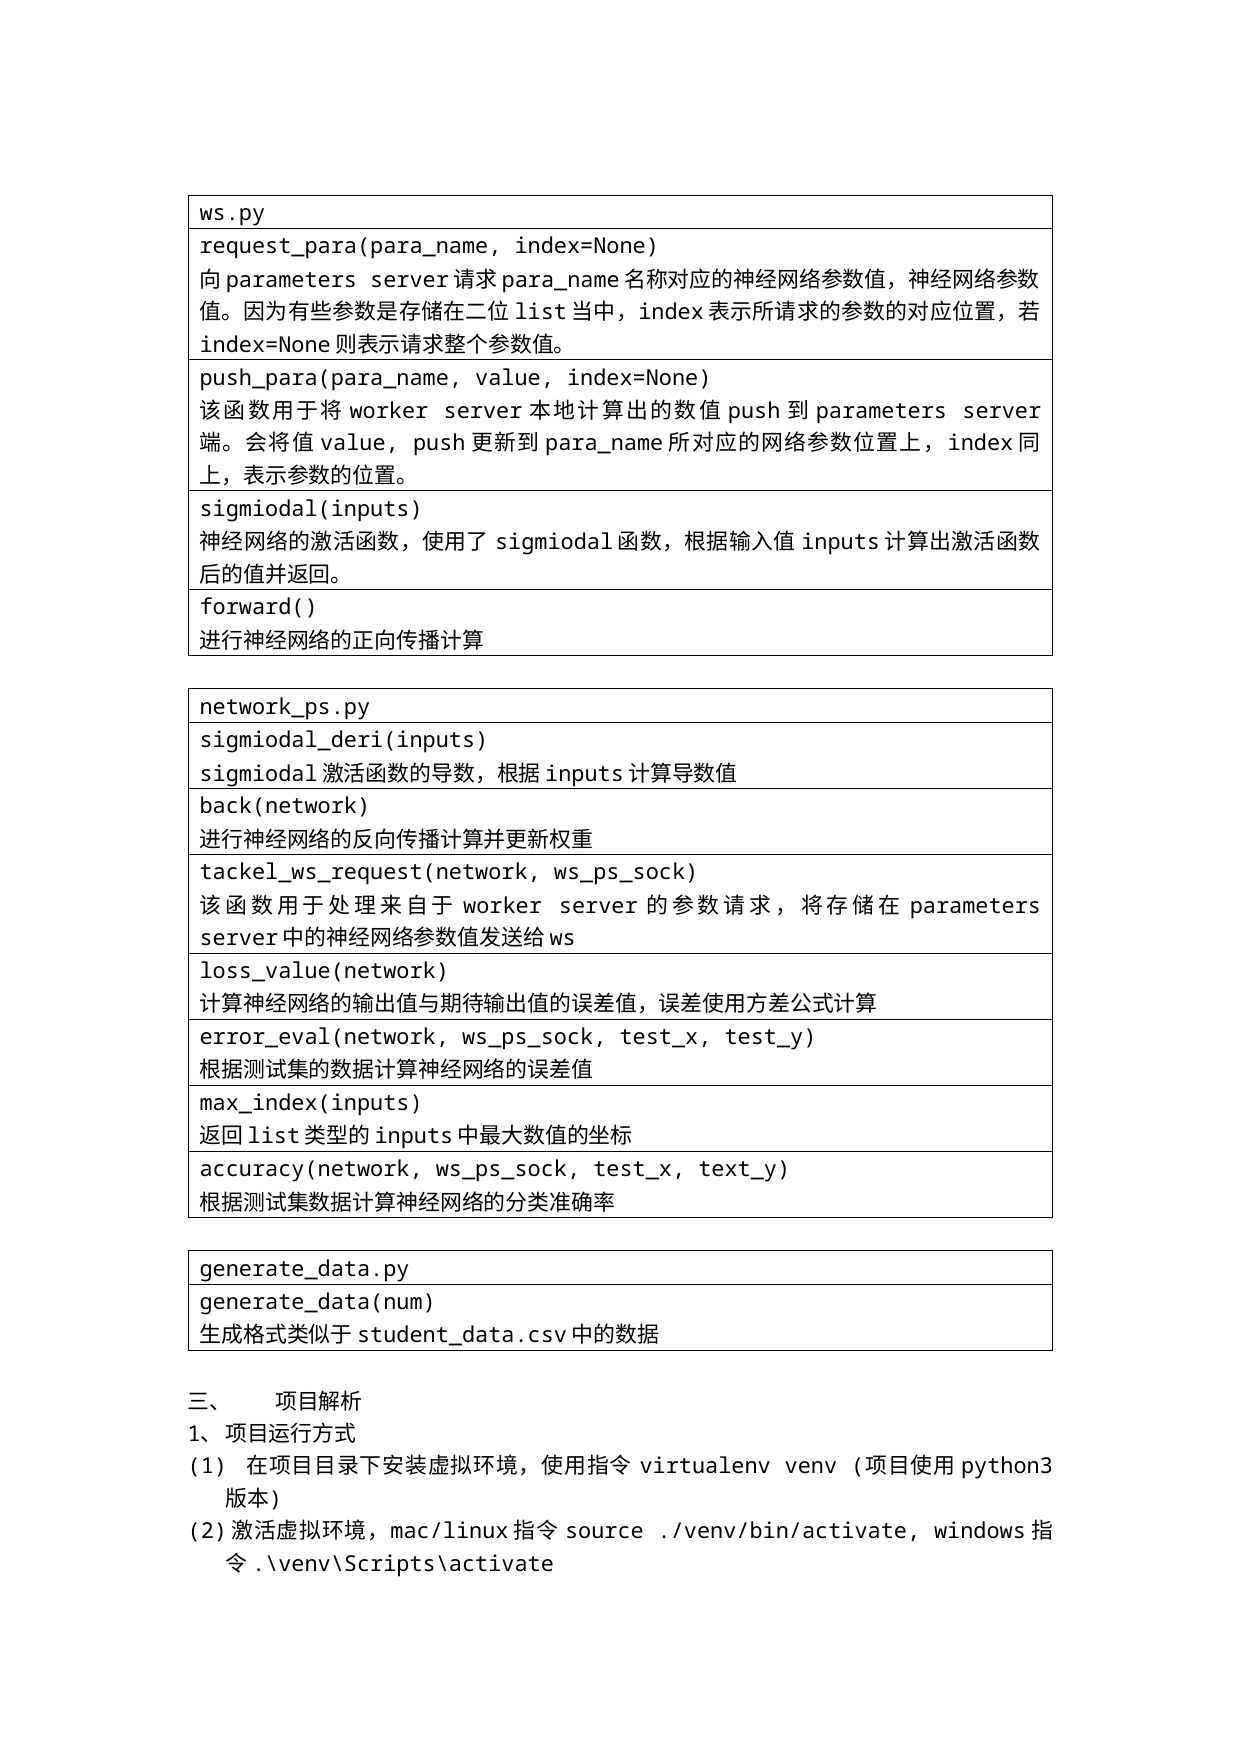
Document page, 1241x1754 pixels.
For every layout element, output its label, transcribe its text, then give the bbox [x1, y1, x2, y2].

table_header ws.py [189, 196, 1052, 228]
table_cell generate_data(num) 生成格式类似于student_data.csv中的数据 [189, 1285, 1052, 1350]
table_cell push_para(para_name, value, index=None) 该函数用于将worker server本地计算出的数值push到parameters server端。会将值value, push更新到para_name所对应的网络参数位置上，index同上，表示参数的位置。 [189, 360, 1052, 490]
list 项目解析 [187, 1383, 1053, 1416]
table_cell sigmiodal_deri(inputs) sigmiodal激活函数的导数，根据inputs计算导数值 [189, 723, 1052, 788]
table_cell back(network) 进行神经网络的反向传播计算并更新权重 [189, 789, 1052, 854]
table_header network_ps.py [189, 689, 1052, 722]
list 在项目目录下安装虚拟环境，使用指令 virtualenv venv (项目使用python3版本) [187, 1448, 1053, 1513]
table_cell request_para(para_name, index=None) 向parameters server请求para_name名称对应的神经网络参数值，神经网络参数值。因为有些参数是存储在二位list当中，index表示所请求的参数的对应位置，若index=None则表示请求整个参数值。 [189, 229, 1052, 359]
table_cell max_index(inputs) 返回list类型的inputs中最大数值的坐标 [189, 1086, 1052, 1151]
table_cell sigmiodal(inputs) 神经网络的激活函数，使用了sigmiodal函数，根据输入值inputs计算出激活函数后的值并返回。 [189, 491, 1052, 589]
list 激活虚拟环境，mac/linux指令 source ./venv/bin/activate, windows指令 .\venv\Scripts\activate [187, 1513, 1053, 1578]
table_cell tackel_ws_request(network, ws_ps_sock) 该函数用于处理来自于worker server的参数请求，将存储在parameters server中的神经网络参数值发送给ws [189, 855, 1052, 952]
table_header generate_data.py [189, 1251, 1052, 1284]
table_cell accuracy(network, ws_ps_sock, test_x, text_y) 根据测试集数据计算神经网络的分类准确率 [189, 1152, 1052, 1217]
table_cell loss_value(network) 计算神经网络的输出值与期待输出值的误差值，误差使用方差公式计算 [189, 954, 1052, 1018]
list 项目运行方式 [187, 1416, 1053, 1448]
table_cell forward() 进行神经网络的正向传播计算 [189, 590, 1052, 655]
table_cell error_eval(network, ws_ps_sock, test_x, test_y) 根据测试集的数据计算神经网络的误差值 [189, 1020, 1052, 1084]
